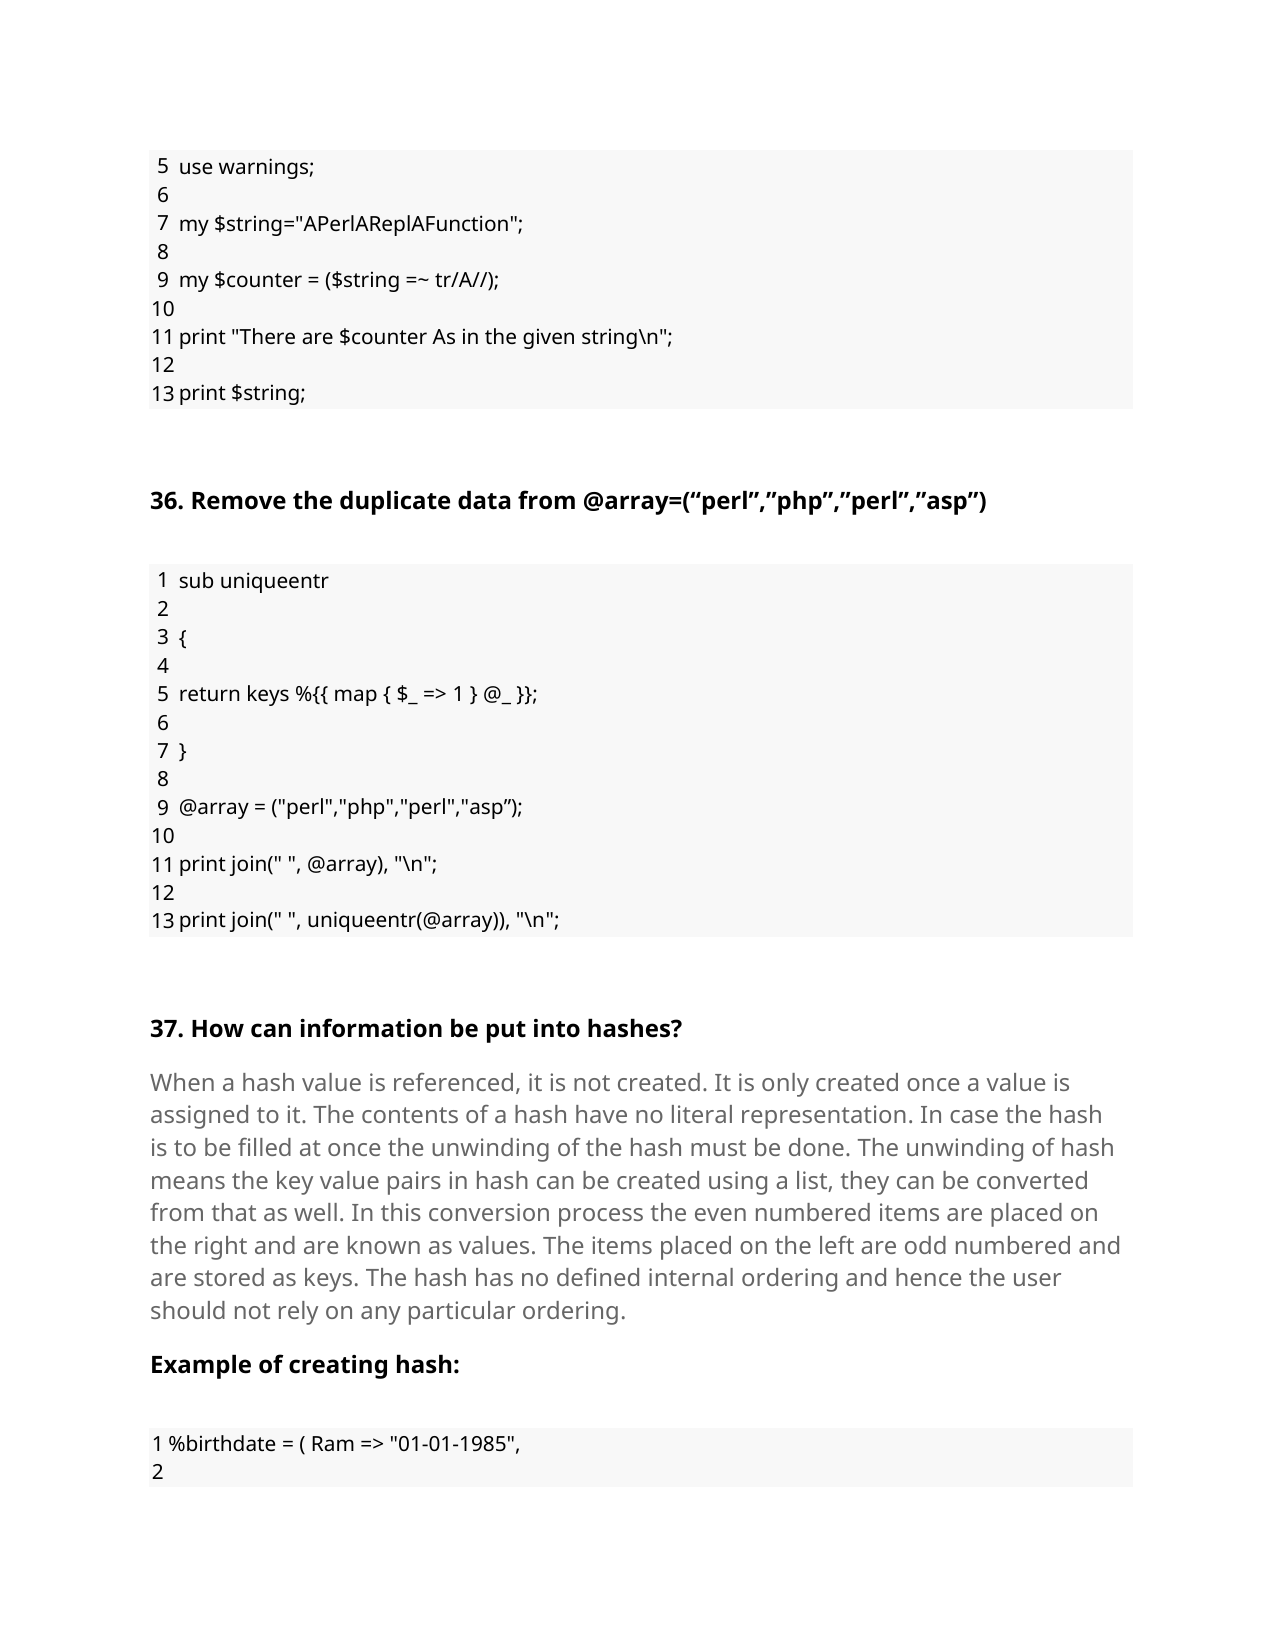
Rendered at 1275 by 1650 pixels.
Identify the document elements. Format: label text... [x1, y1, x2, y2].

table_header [177, 150, 1133, 409]
text 37. How can information be put into hashes? [150, 1012, 1125, 1044]
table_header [167, 1428, 1133, 1487]
text 36. Remove the duplicate data from @array=(“perl”,”php”,”perl”,”asp”) [150, 484, 1125, 517]
text When a hash value is referenced, it is not created. It is only created once a value is assigned to it. The contents of a hash have no literal representation. In case the hash is to be filled at once the unwinding of the hash must be done. The unwinding of hash means the key value pairs in hash can be created using a list, they can be converted from that as well. In this conversion process the even numbered items are placed on the right and are known as values. The items placed on the left are odd numbered and are stored as keys. The hash has no defined internal ordering and hence the user should not rely on any particular ordering. [150, 1066, 1125, 1326]
table_header sub uniqueentr { return keys %{{ map { $_ => 1 } @_ }}; } @array = ("perl","php","perl","asp”); print join(" ", @array), "\n"; print join(" ", uniqueentr(@array)), "\n"; [177, 564, 1133, 937]
text Example of creating hash: [150, 1348, 1125, 1380]
table_header 1 2 3 4 5 6 7 8 [149, 1428, 167, 1487]
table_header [149, 150, 177, 409]
table_header 1 2 3 4 5 6 7 8 9 10 11 12 13 [149, 564, 177, 937]
